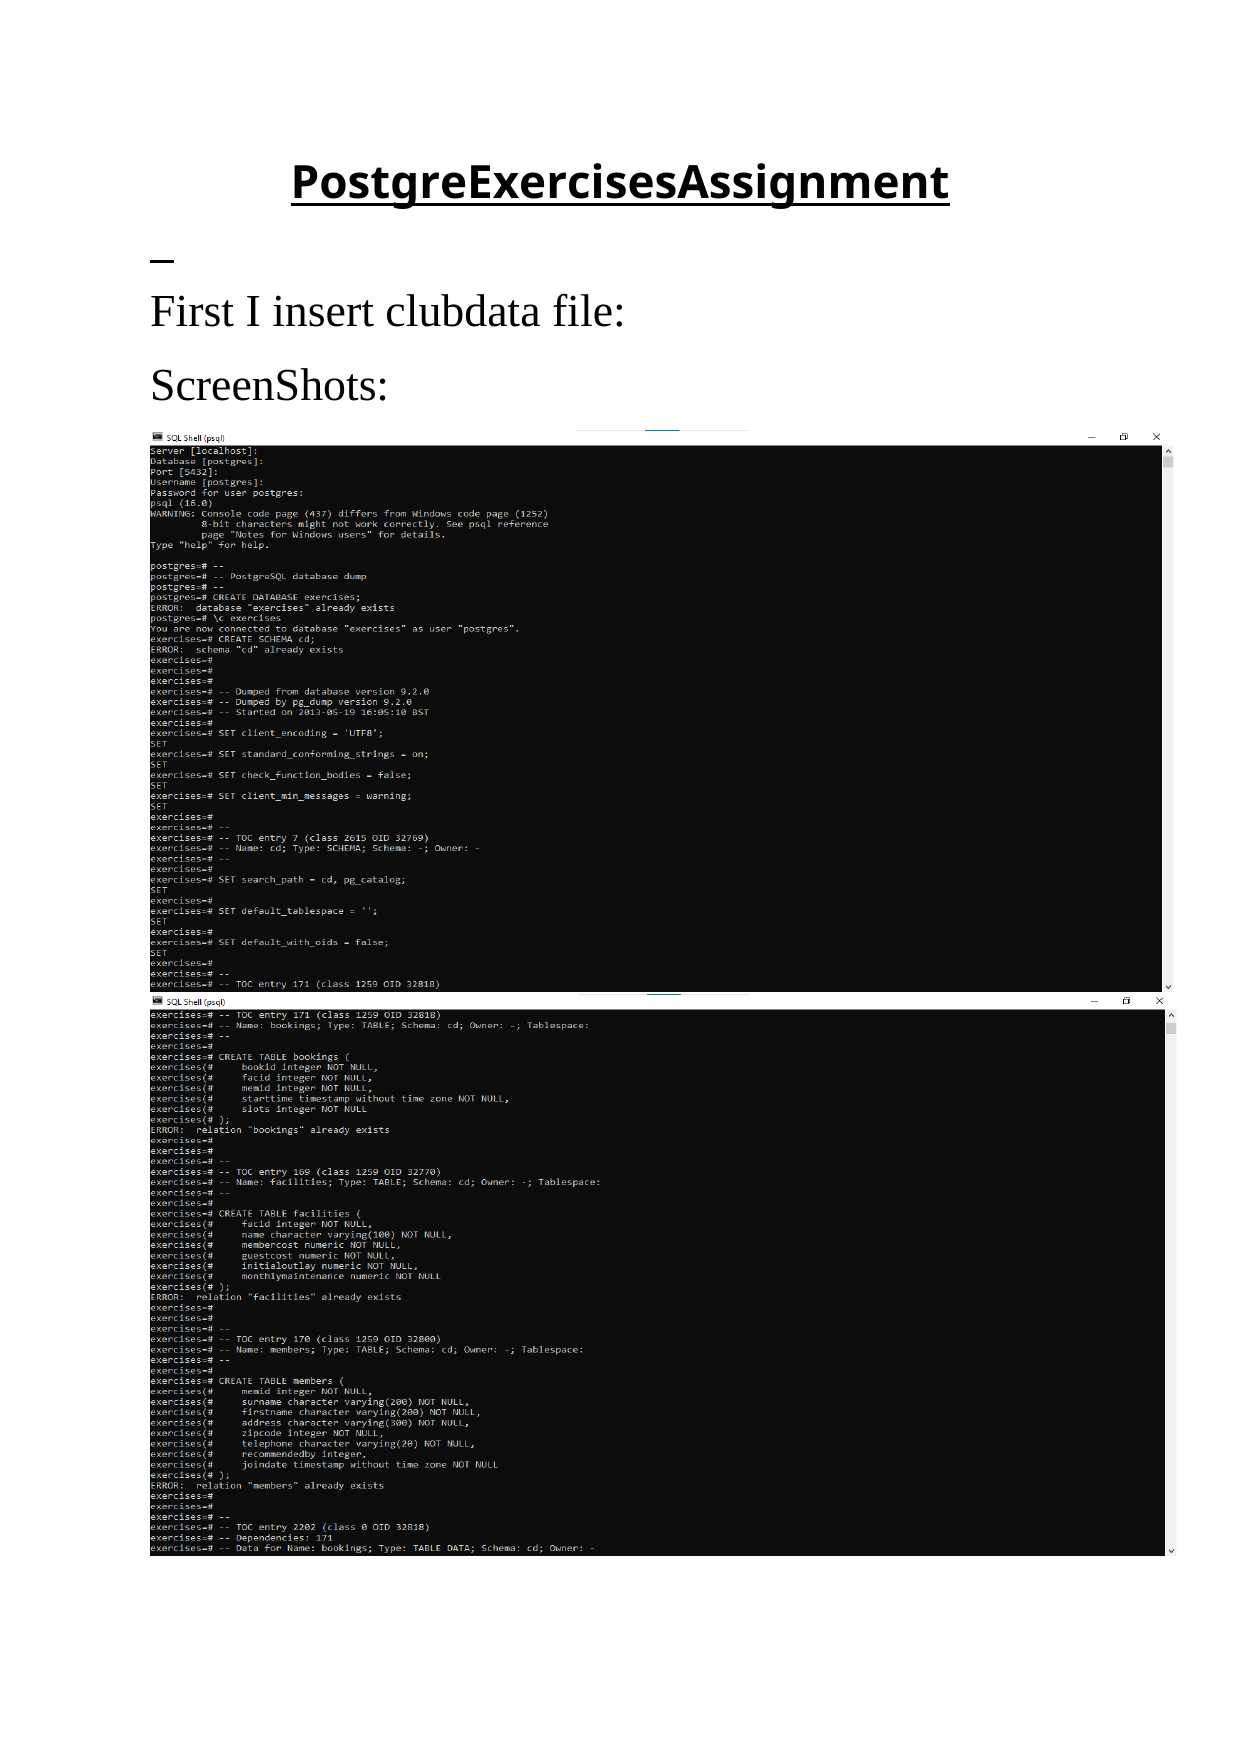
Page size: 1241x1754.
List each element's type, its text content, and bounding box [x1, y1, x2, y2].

text First I insert clubdata file: [150, 283, 1090, 336]
text ScreenShots: [150, 357, 1090, 410]
picture [150, 994, 1177, 1556]
text PostgreExercisesAssignment [150, 150, 1090, 212]
picture [150, 430, 1174, 992]
